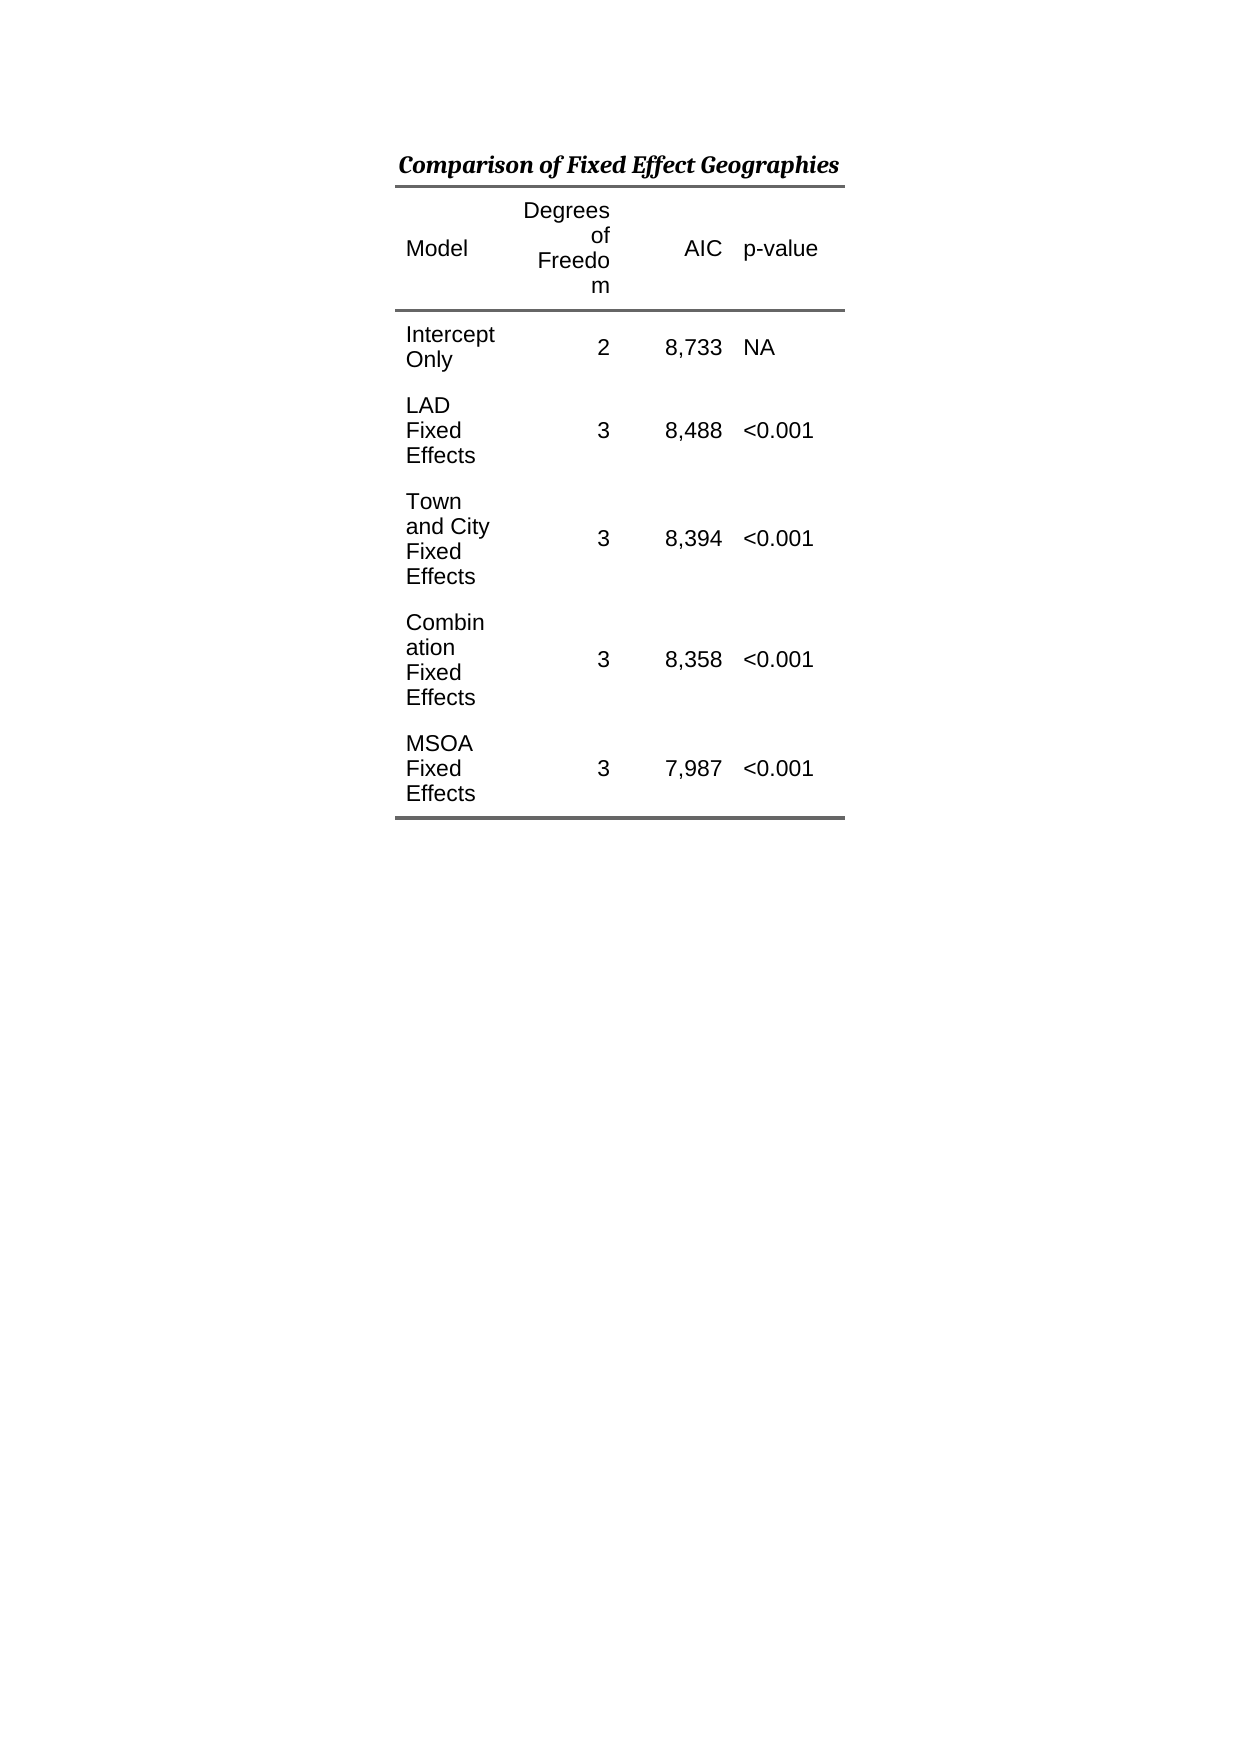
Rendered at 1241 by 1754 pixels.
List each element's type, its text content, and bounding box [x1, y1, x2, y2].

table_cell 3 [508, 600, 620, 721]
table_cell <0.001 [733, 721, 845, 816]
table_header p-value [733, 188, 845, 309]
text Comparison of Fixed Effect Geographies [154, 154, 1086, 179]
table_header Degrees of Freedom [508, 188, 620, 309]
table_header Model [395, 188, 508, 309]
table_cell 8,733 [620, 312, 733, 383]
table_cell NA [733, 312, 845, 383]
table_cell 8,394 [620, 479, 733, 600]
table_header AIC [620, 188, 733, 309]
table_cell LAD Fixed Effects [395, 383, 508, 479]
table_cell MSOA Fixed Effects [395, 721, 508, 816]
table_cell <0.001 [733, 383, 845, 479]
table_cell 2 [508, 312, 620, 383]
table_cell Intercept Only [395, 312, 508, 383]
table_cell Town and City Fixed Effects [395, 479, 508, 600]
table_cell 8,488 [620, 383, 733, 479]
table_cell 3 [508, 479, 620, 600]
table_cell <0.001 [733, 600, 845, 721]
table_cell 8,358 [620, 600, 733, 721]
table_cell Combination Fixed Effects [395, 600, 508, 721]
table_cell <0.001 [733, 479, 845, 600]
table_cell 3 [508, 721, 620, 816]
table_cell 7,987 [620, 721, 733, 816]
table_cell 3 [508, 383, 620, 479]
